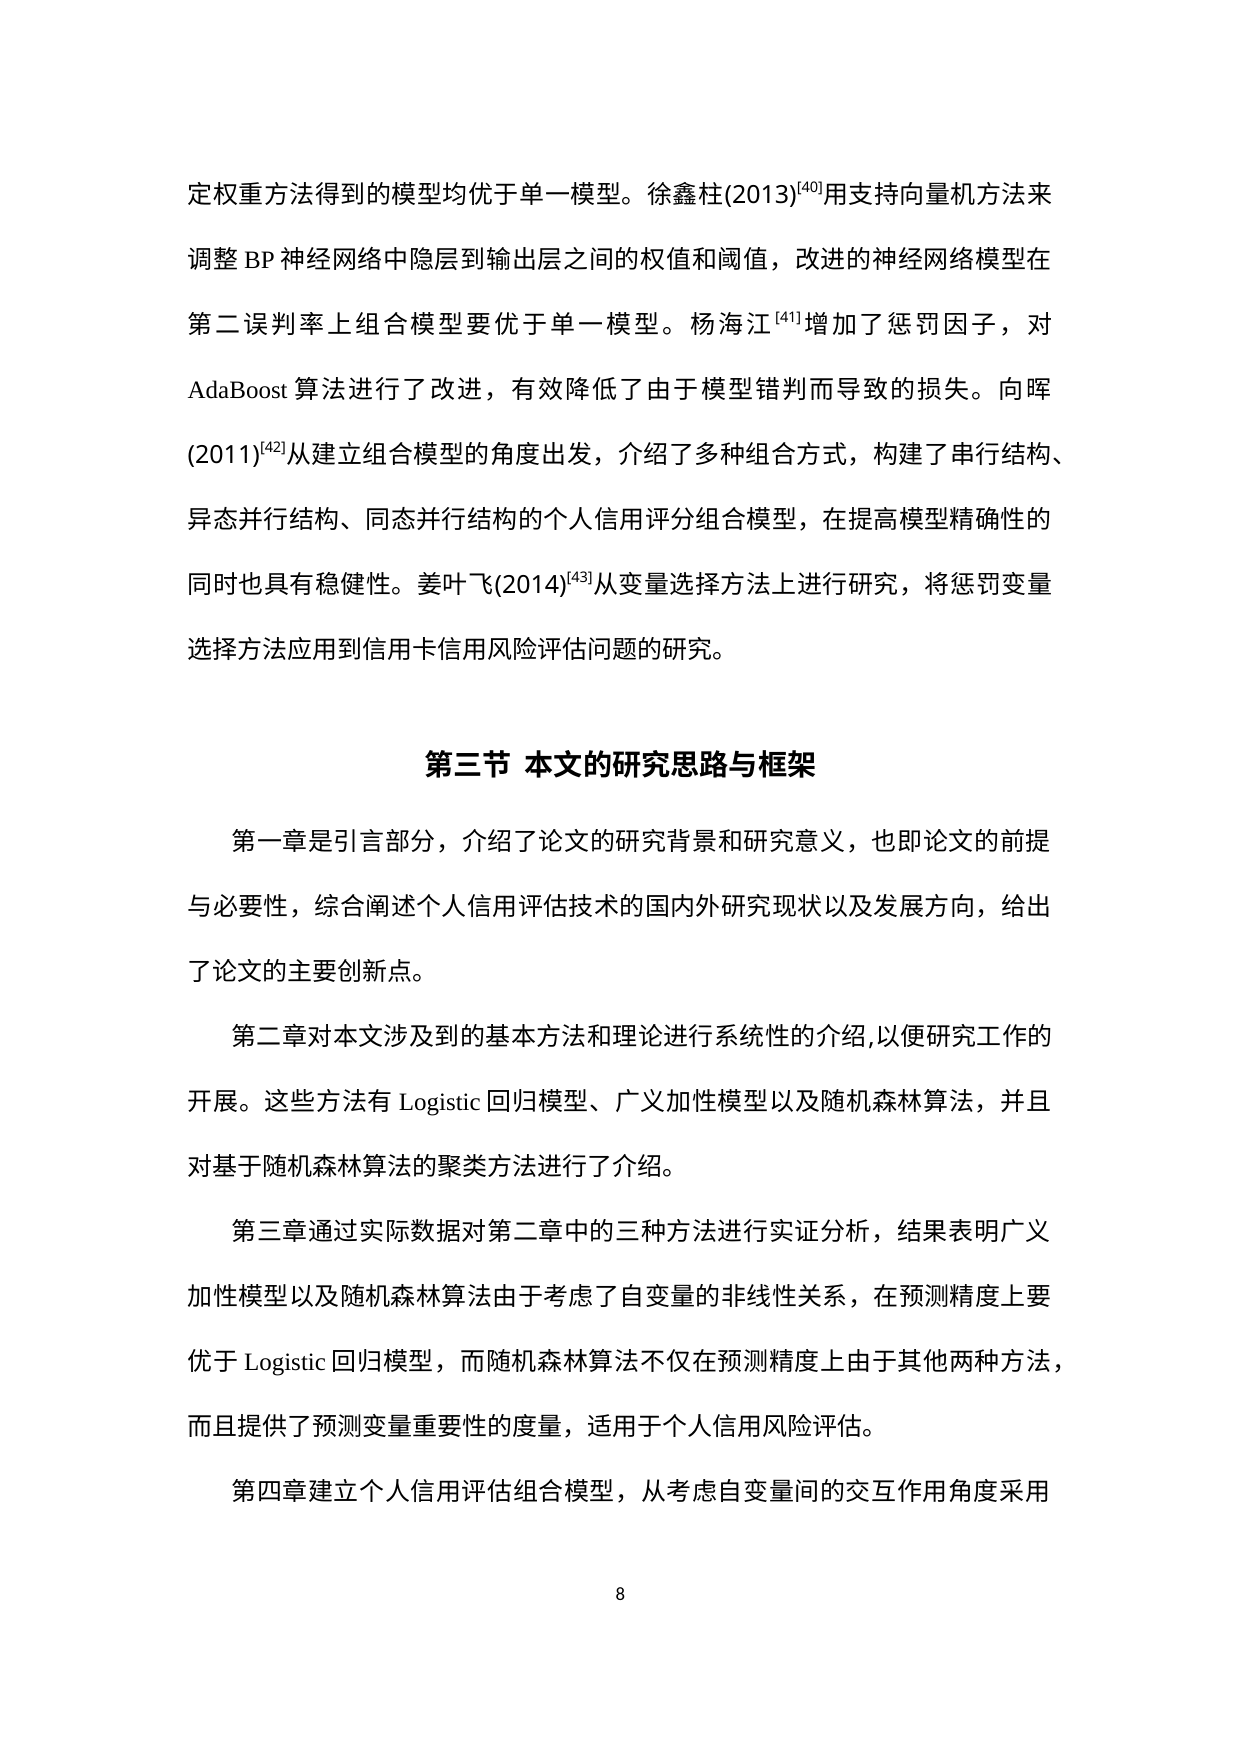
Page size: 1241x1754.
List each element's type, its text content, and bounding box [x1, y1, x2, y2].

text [187, 160, 1053, 680]
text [187, 1457, 1053, 1522]
subtitle 第三节 本文的研究思路与框架 [187, 730, 1053, 795]
text 第二章对本文涉及到的基本方法和理论进行系统性的介绍,以便研究工作的开展。这些方法有Logistic回归模型、广义加性模型以及随机森林算法，并且对基于随机森林算法的聚类方法进行了介绍。 [187, 1002, 1053, 1197]
text 第一章是引言部分，介绍了论文的研究背景和研究意义，也即论文的前提与必要性，综合阐述个人信用评估技术的国内外研究现状以及发展方向，给出了论文的主要创新点。 [187, 807, 1053, 1002]
text 第三章通过实际数据对第二章中的三种方法进行实证分析，结果表明广义加性模型以及随机森林算法由于考虑了自变量的非线性关系，在预测精度上要优于Logistic回归模型，而随机森林算法不仅在预测精度上由于其他两种方法，而且提供了预测变量重要性的度量，适用于个人信用风险评估。 [187, 1197, 1053, 1457]
